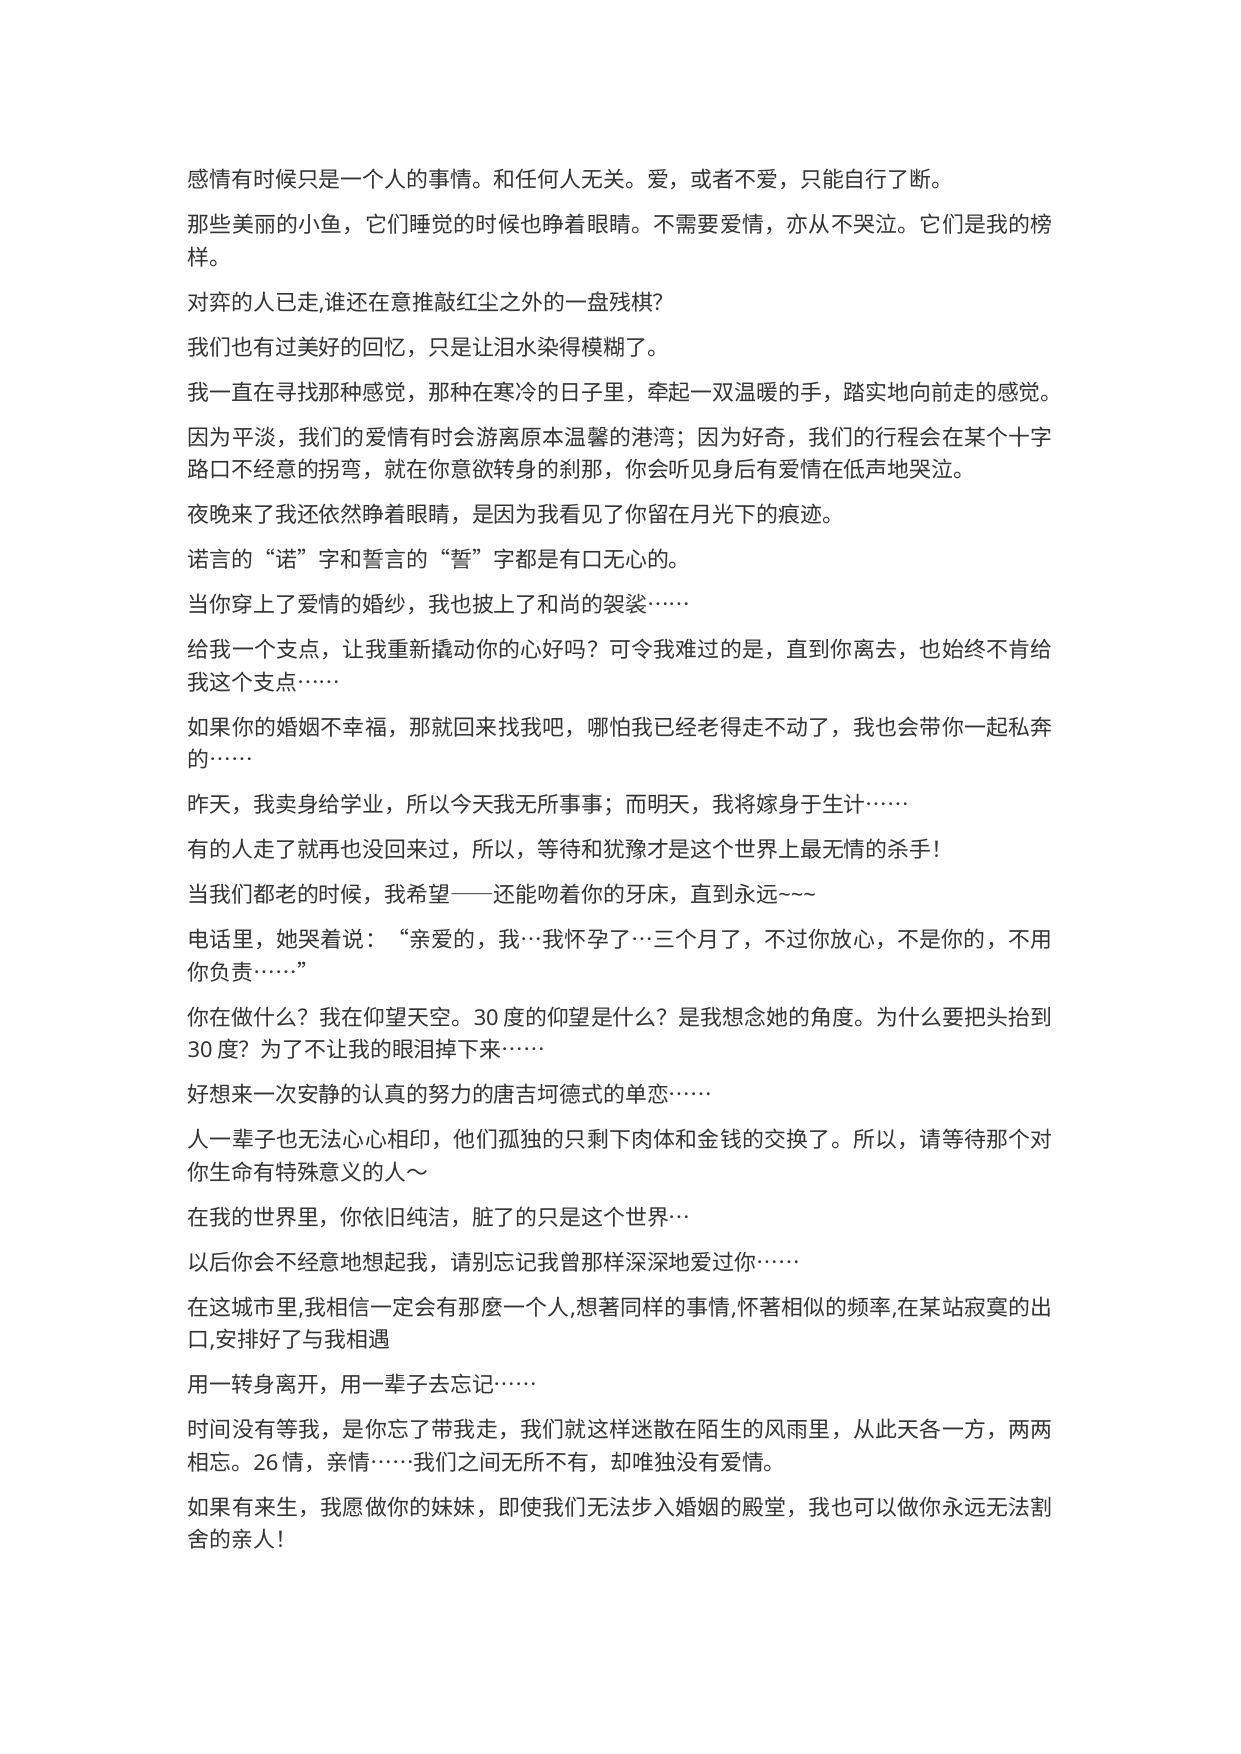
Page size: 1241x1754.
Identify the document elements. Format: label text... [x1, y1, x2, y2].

text 给我一个支点，让我重新撬动你的心好吗？可令我难过的是，直到你离去，也始终不肯给我这个支点…… [187, 632, 1053, 697]
text 感情有时候只是一个人的事情。和任何人无关。爱，或者不爱，只能自行了断。 [187, 162, 1053, 194]
text 因为平淡，我们的爱情有时会游离原本温馨的港湾；因为好奇，我们的行程会在某个十字路口不经意的拐弯，就在你意欲转身的刹那，你会听见身后有爱情在低声地哭泣。 [187, 419, 1053, 484]
text 昨天，我卖身给学业，所以今天我无所事事；而明天，我将嫁身于生计…… [187, 787, 1053, 819]
text 那些美丽的小鱼，它们睡觉的时候也睁着眼睛。不需要爱情，亦从不哭泣。它们是我的榜样。 [187, 207, 1053, 272]
text 当我们都老的时候，我希望——还能吻着你的牙床，直到永远~~~ [778, 877, 1053, 909]
text 如果有来生，我愿做你的妹妹，即使我们无法步入婚姻的殿堂，我也可以做你永远无法割舍的亲人！ [187, 1489, 1053, 1554]
text 以后你会不经意地想起我，请别忘记我曾那样深深地爱过你…… [187, 1244, 1053, 1277]
text 在我的世界里，你依旧纯洁，脏了的只是这个世界… [187, 1199, 1053, 1232]
text 时间没有等我，是你忘了带我走，我们就这样迷散在陌生的风雨里，从此天各一方，两两相忘。26情，亲情……我们之间无所不有，却唯独没有爱情。 [187, 1412, 1053, 1477]
text 电话里，她哭着说：“亲爱的，我…我怀孕了…三个月了，不过你放心，不是你的，不用你负责……” [187, 922, 1053, 987]
text 人一辈子也无法心心相印，他们孤独的只剩下肉体和金钱的交换了。所以，请等待那个对你生命有特殊意义的人～ [187, 1122, 1053, 1187]
text 好想来一次安静的认真的努力的唐吉坷德式的单恋…… [187, 1077, 1053, 1109]
text 在这城市里,我相信一定会有那麼一个人,想著同样的事情,怀著相似的频率,在某站寂寞的出口,安排好了与我相遇 [187, 1289, 1053, 1354]
text 对弈的人已走,谁还在意推敲红尘之外的一盘残棋？ [187, 284, 1053, 317]
text 诺言的“诺”字和誓言的“誓”字都是有口无心的。 [187, 542, 1053, 574]
text 我们也有过美好的回忆，只是让泪水染得模糊了。 [187, 329, 1053, 362]
text 如果你的婚姻不幸福，那就回来找我吧，哪怕我已经老得走不动了，我也会带你一起私奔的…… [187, 709, 1053, 774]
text 夜晚来了我还依然睁着眼睛，是因为我看见了你留在月光下的痕迹。 [187, 497, 1053, 529]
text 你在做什么？我在仰望天空。30度的仰望是什么？是我想念她的角度。为什么要把头抬到30度？为了不让我的眼泪掉下来…… [187, 999, 1053, 1064]
text 有的人走了就再也没回来过，所以，等待和犹豫才是这个世界上最无情的杀手！ [187, 832, 1053, 864]
text 用一转身离开，用一辈子去忘记…… [187, 1367, 1053, 1399]
text 当你穿上了爱情的婚纱，我也披上了和尚的袈裟…… [187, 587, 1053, 619]
